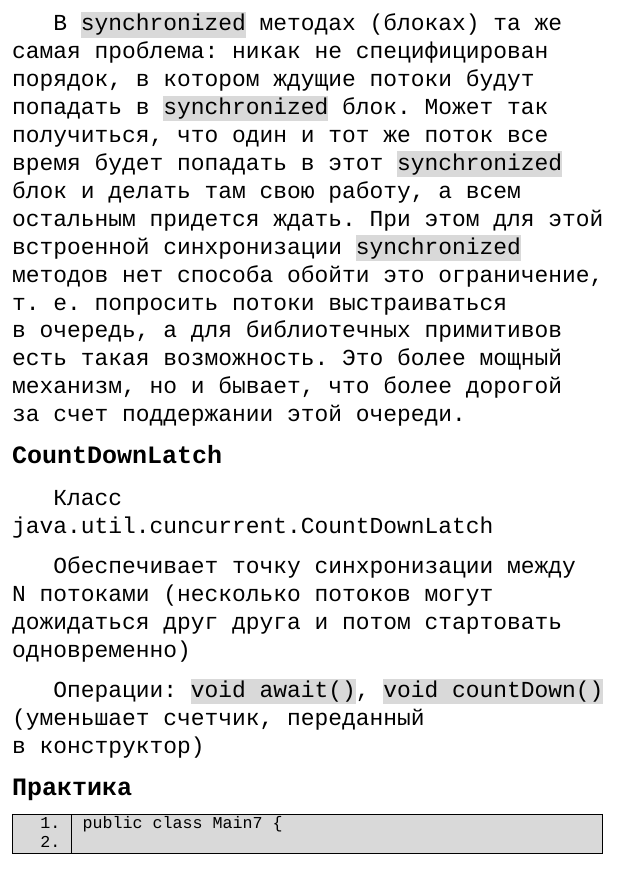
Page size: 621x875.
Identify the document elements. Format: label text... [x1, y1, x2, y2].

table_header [13, 815, 71, 852]
text Класс java.util.cuncurrent.CountDownLatch [12, 486, 608, 540]
text В synchronized методах (блоках) та же самая проблема: никак не специфицирован порядок, в котором ждущие потоки будут попадать в synchronized блок. Может так получиться, что один и тот же поток все время будет попадать в этот synchronized блок и делать там свою работу, а всем остальным придется ждать. При этом для этой встроенной синхронизации synchronized методов нет способа обойти это ограничение, т. е. попросить потоки выстраиваться в очередь, а для библиотечных примитивов есть такая возможность. Это более мощный механизм, но и бывает, что более дорогой за счет поддержании этой очереди. [12, 12, 608, 428]
subtitle Практика [12, 775, 608, 803]
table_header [72, 815, 602, 852]
subtitle CountDownLatch [12, 443, 608, 471]
text Операции: void await(), void countDown() (уменьшает счетчик, переданный в конструктор) [12, 678, 608, 760]
text Обеспечивает точку синхронизации между N потоками (несколько потоков могут дожидаться друг друга и потом стартовать одновременно) [12, 554, 608, 664]
